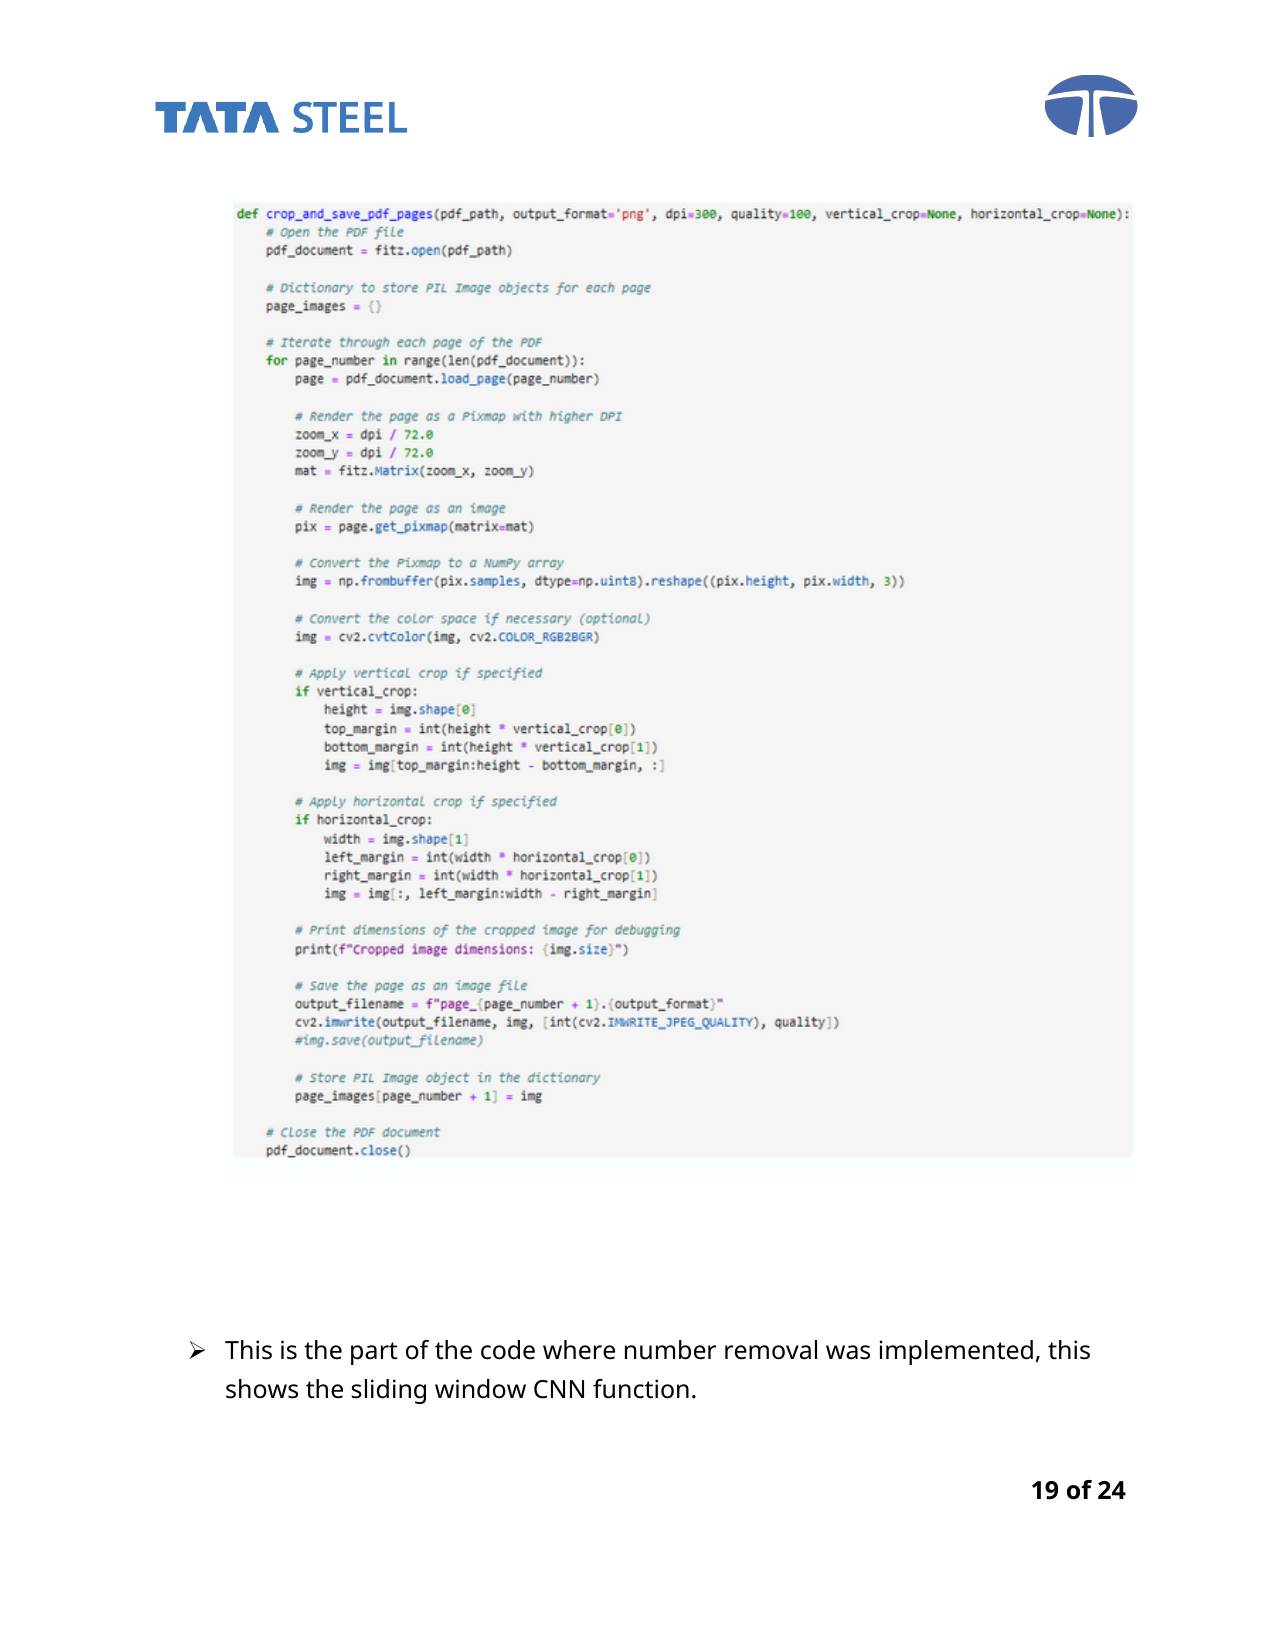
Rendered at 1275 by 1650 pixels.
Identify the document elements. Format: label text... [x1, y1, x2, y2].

picture [150, 75, 426, 167]
list This is the part of the code where number removal was implemented, this shows the sliding window CNN function. [187, 1333, 1125, 1406]
picture [1033, 75, 1142, 140]
picture [225, 200, 1136, 1176]
